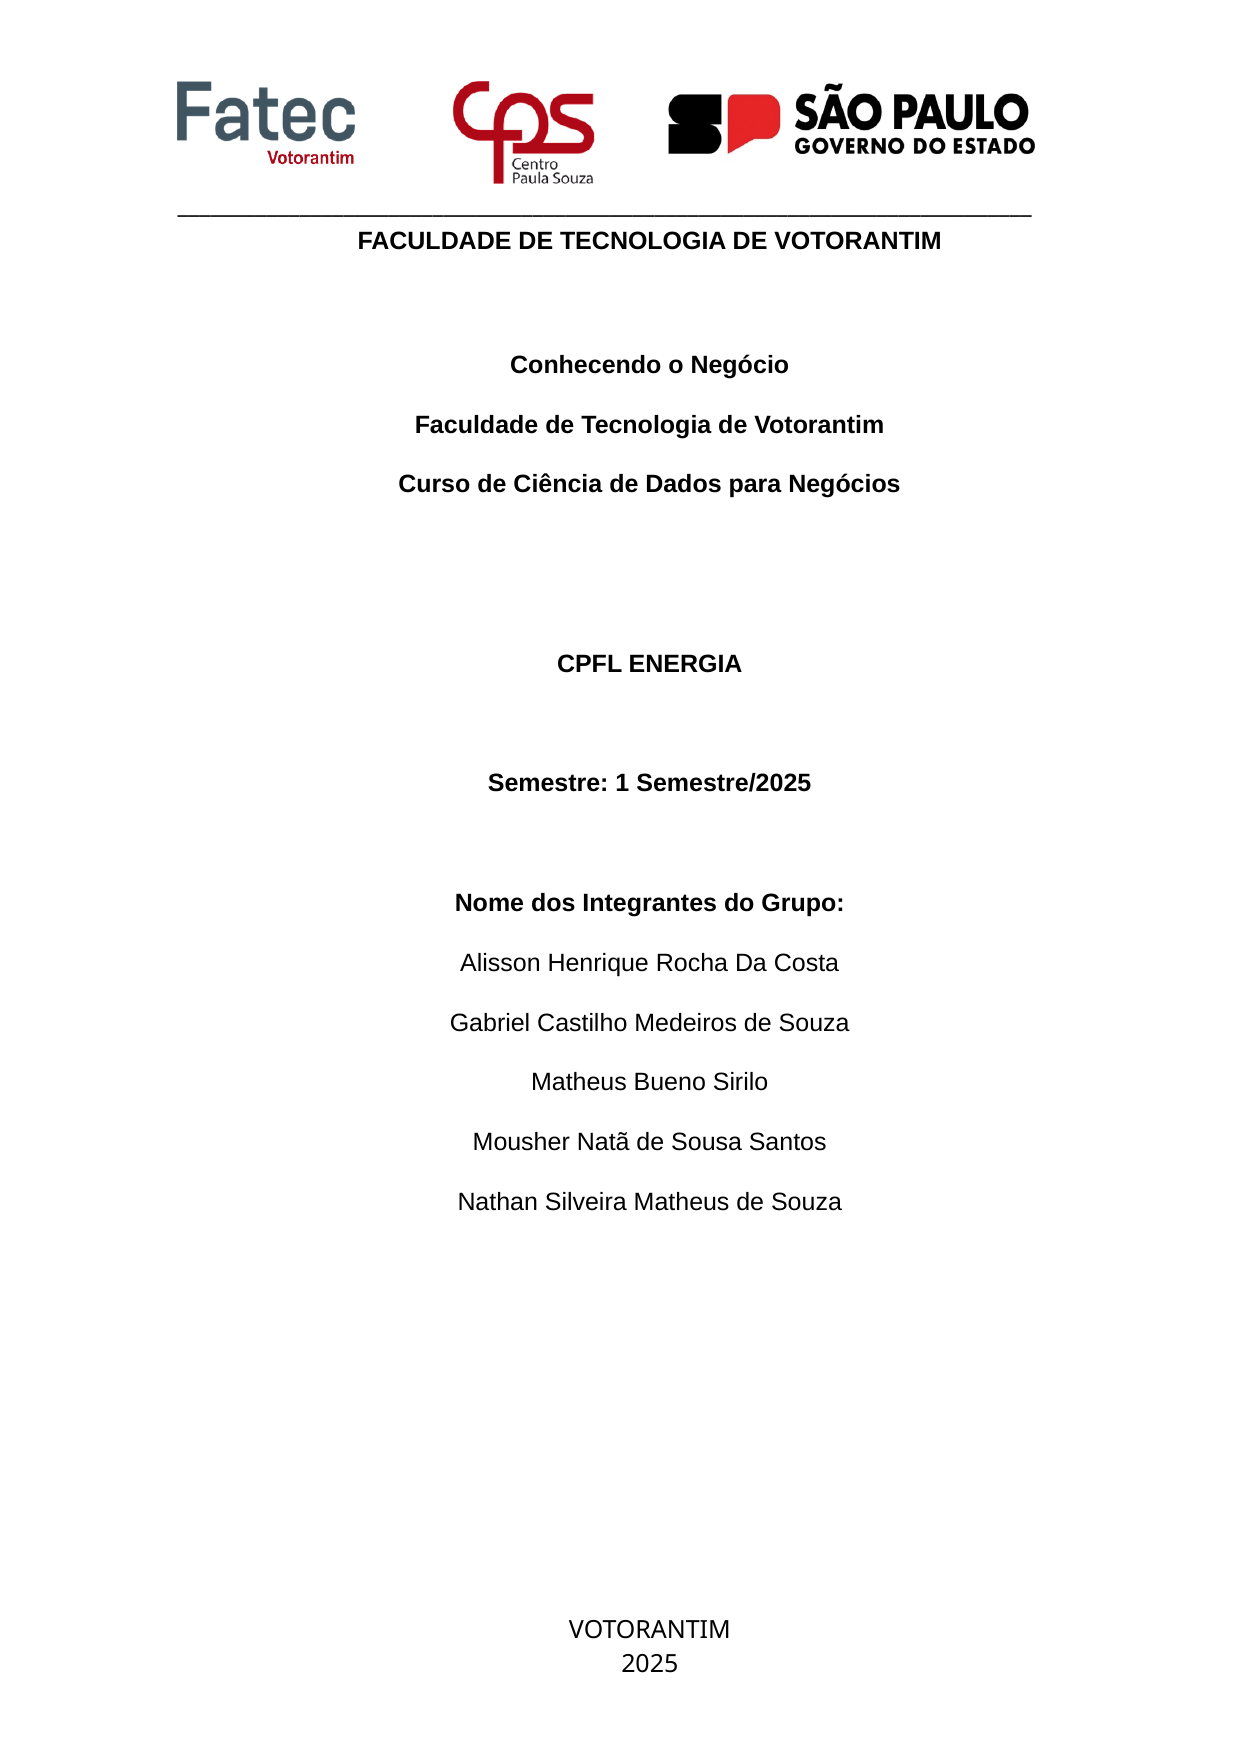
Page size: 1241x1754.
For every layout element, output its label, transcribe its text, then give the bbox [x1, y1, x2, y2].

text Nathan Silveira Matheus de Souza [177, 1187, 1122, 1216]
text Conhecendo o Negócio [177, 350, 1122, 379]
picture [650, 74, 1051, 170]
text Gabriel Castilho Medeiros de Souza [177, 1008, 1122, 1036]
text Nome dos Integrantes do Grupo: [177, 888, 1122, 917]
text Semestre: 1 Semestre/2025 [177, 768, 1122, 797]
text Matheus Bueno Sirilo [177, 1067, 1122, 1096]
text Mousher Natã de Sousa Santos [177, 1127, 1122, 1156]
picture [177, 73, 622, 187]
text Curso de Ciência de Dados para Negócios [177, 469, 1122, 498]
text Alisson Henrique Rocha Da Costa [177, 948, 1122, 977]
text Faculdade de Tecnologia de Votorantim [177, 410, 1122, 438]
text CPFL ENERGIA [177, 649, 1122, 678]
